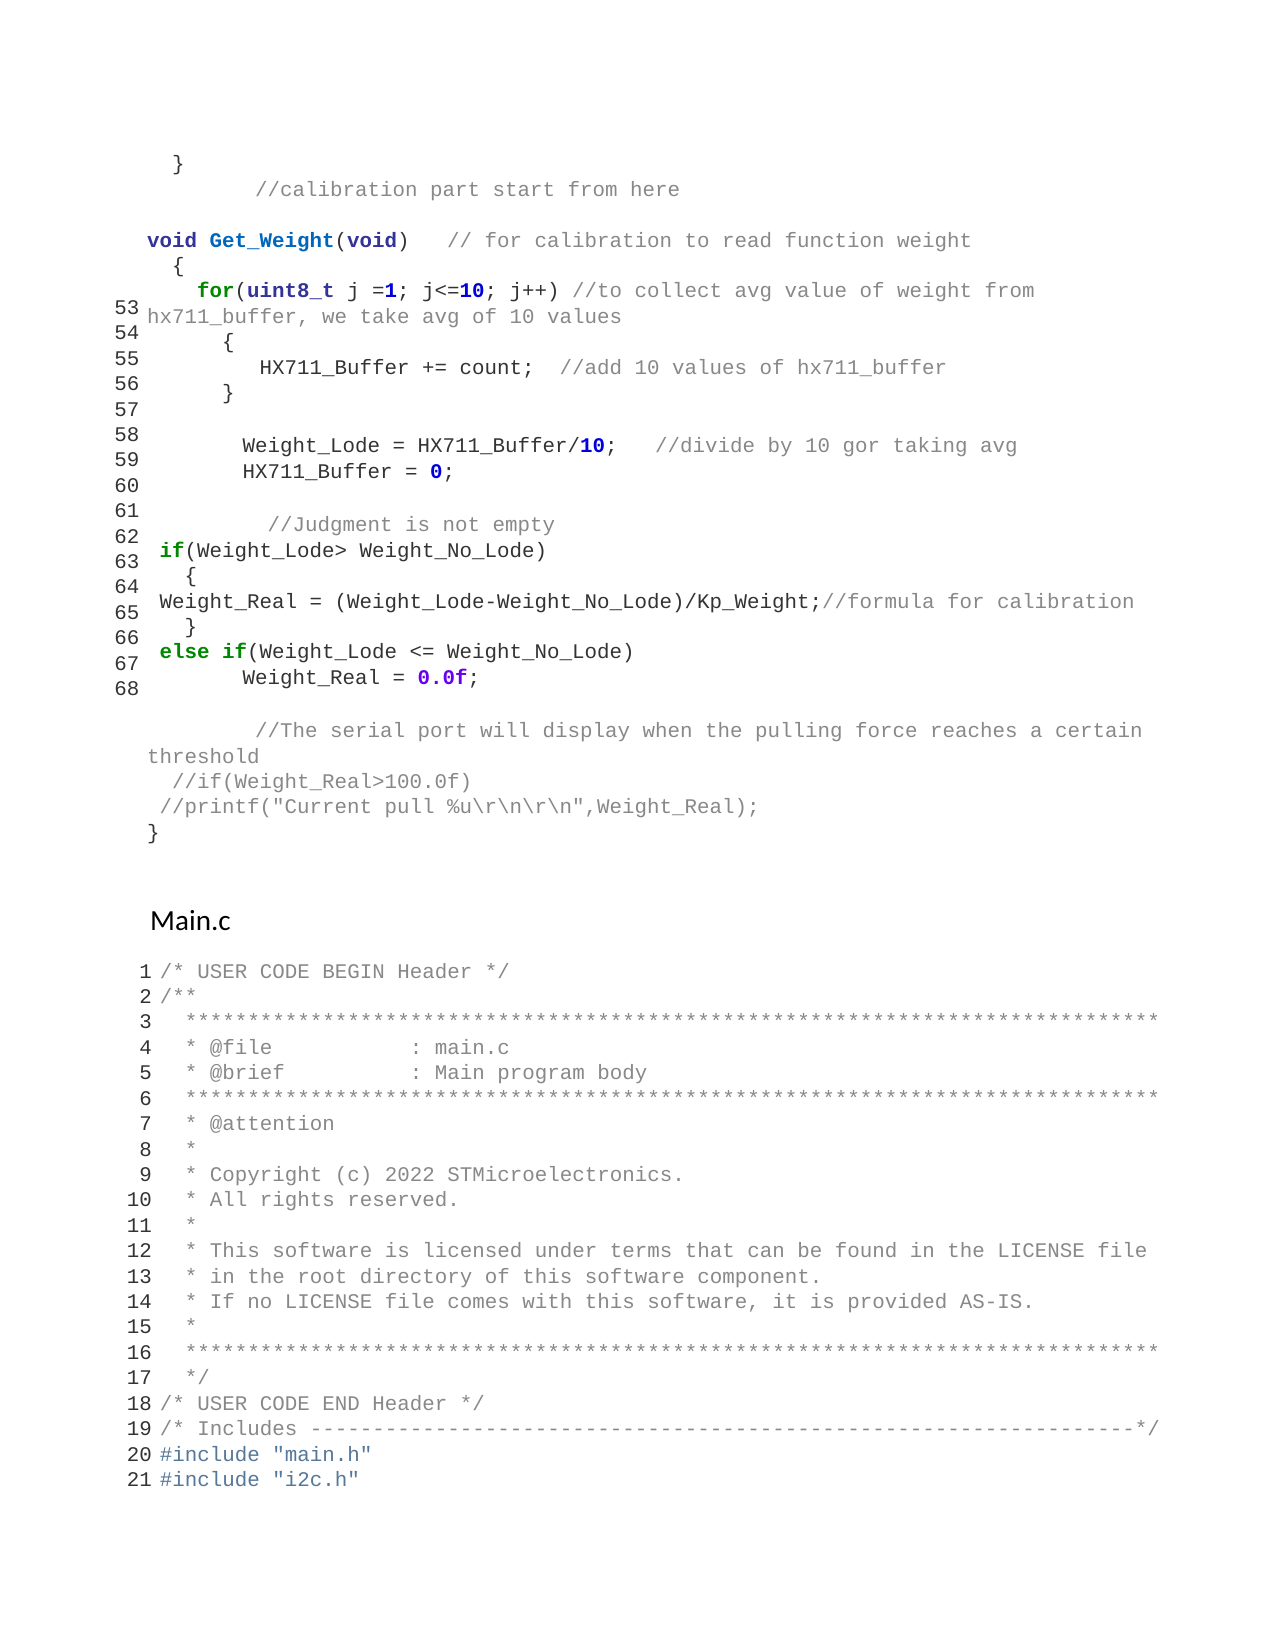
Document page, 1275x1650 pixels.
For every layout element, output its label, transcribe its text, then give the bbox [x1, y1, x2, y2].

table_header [158, 958, 1162, 1494]
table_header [145, 150, 1162, 847]
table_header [113, 150, 145, 847]
text Main.c [150, 902, 1162, 938]
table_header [113, 958, 158, 1494]
